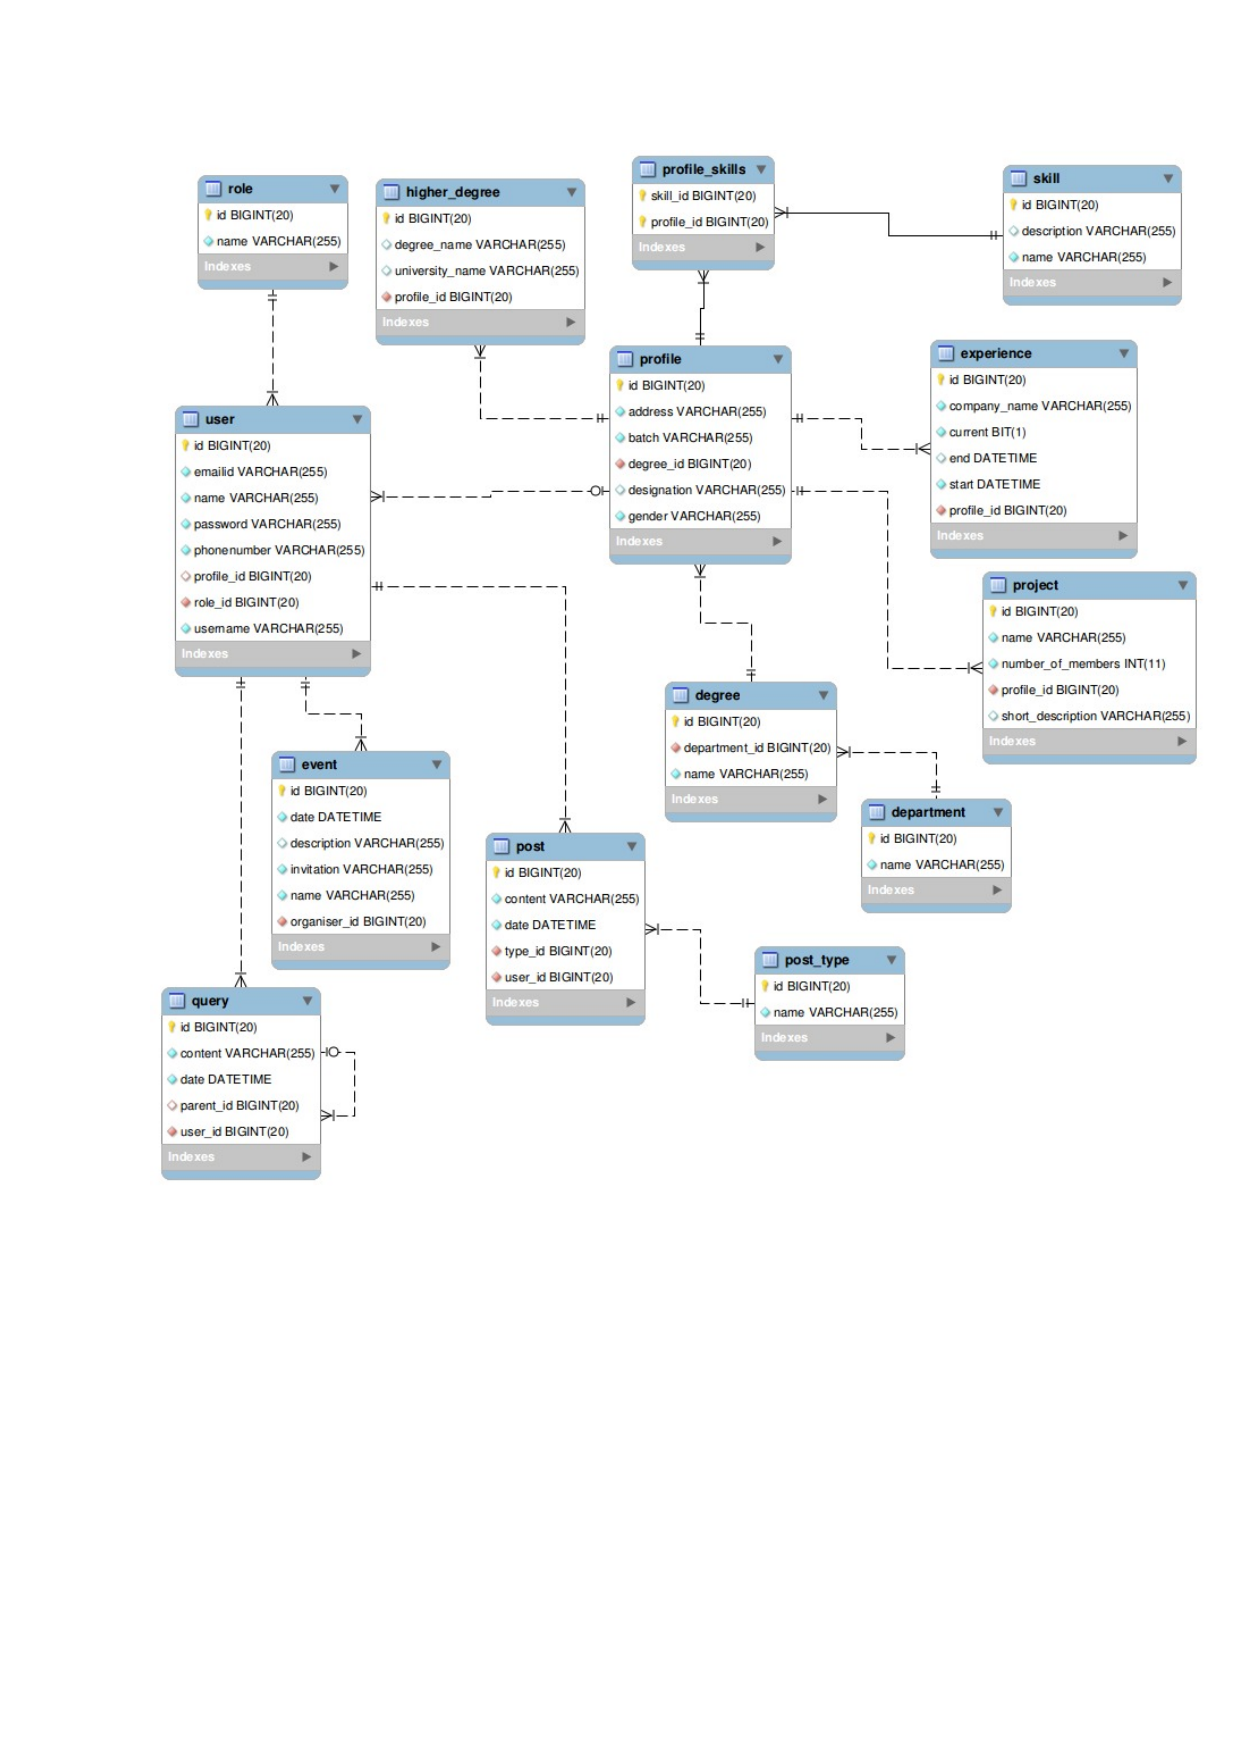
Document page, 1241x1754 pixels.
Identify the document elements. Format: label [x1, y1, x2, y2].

picture [150, 150, 1207, 1195]
